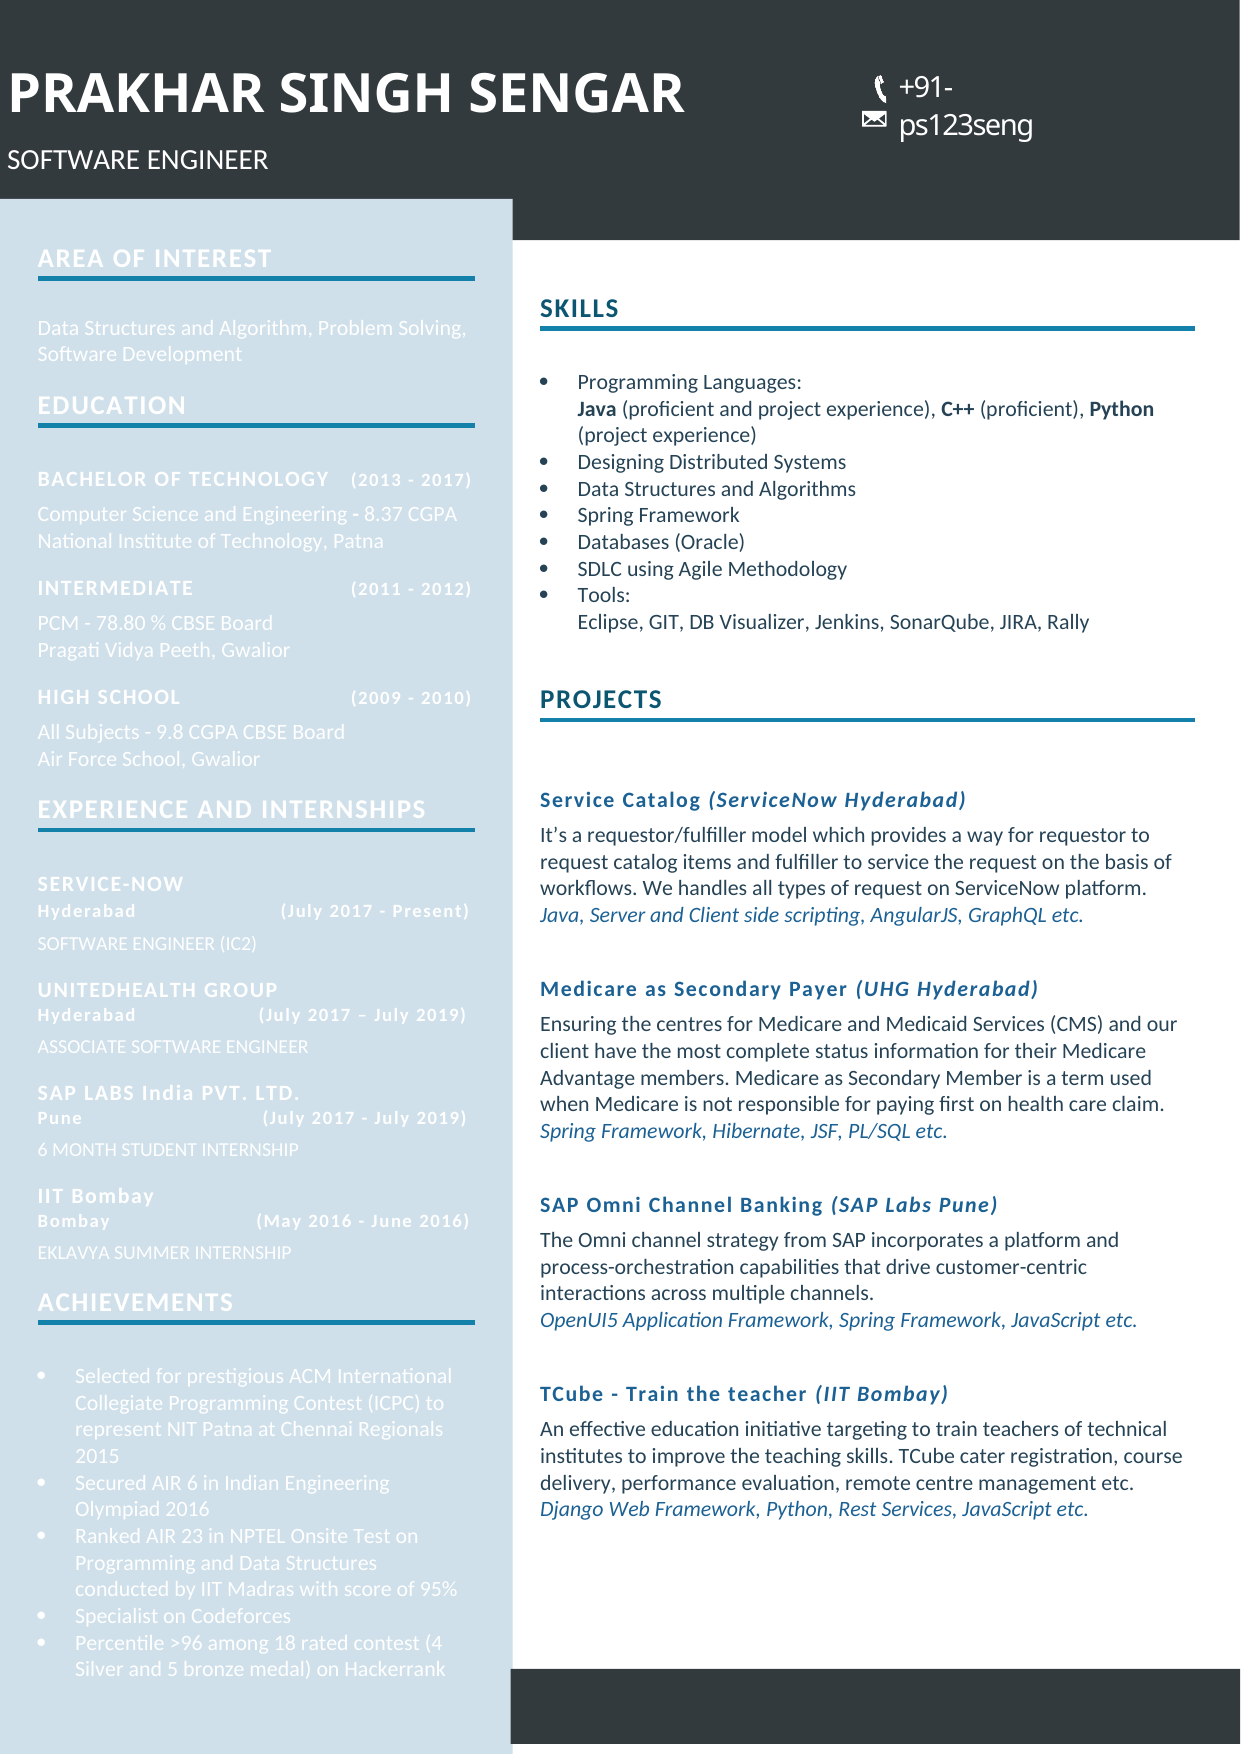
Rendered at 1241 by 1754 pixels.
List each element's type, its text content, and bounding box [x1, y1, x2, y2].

text An effective education initiative targeting to train teachers of technical institutes to improve the teaching skills. TCube cater registration, course delivery, performance evaluation, remote centre management etc. [540, 1415, 1195, 1495]
text The Omni channel strategy from SAP incorporates a platform and process-orchestration capabilities that drive customer-centric interactions across multiple channels. [540, 1226, 1195, 1306]
list Designing Distributed Systems [540, 448, 1195, 475]
list Eclipse, GIT, DB Visualizer, Jenkins, SonarQube, JIRA, Rally [577, 608, 1195, 635]
subtitle Service Catalog (ServiceNow Hyderabad) [540, 786, 1195, 813]
list Data Structures and Algorithms [540, 475, 1195, 502]
picture [860, 66, 887, 104]
list Tools: [540, 582, 1195, 608]
subtitle PROJECTS [540, 682, 1195, 718]
subtitle sKILLS [540, 291, 1195, 326]
text OpenUI5 Application Framework, Spring Framework, JavaScript etc. [540, 1306, 1195, 1333]
subtitle SAP Omni Channel Banking (SAP Labs Pune) [540, 1191, 1195, 1218]
text Ensuring the centres for Medicare and Medicaid Services (CMS) and our client have the most complete status information for their Medicare Advantage members. Medicare as Secondary Member is a term used when Medicare is not responsible for paying first on health care claim. [540, 1010, 1195, 1117]
list Java (proficient and project experience), C++ (proficient), Python (project experience) [577, 395, 1195, 448]
subtitle Medicare as Secondary Payer (UHG Hyderabad) [540, 975, 1195, 1002]
text Spring Framework, Hibernate, JSF, PL/SQL etc. [540, 1117, 1195, 1144]
text Django Web Framework, Python, Rest Services, JavaScript etc. [540, 1495, 1195, 1522]
list SDLC using Agile Methodology [540, 555, 1195, 582]
text It’s a requestor/fulfiller model which provides a way for requestor to request catalog items and fulfiller to service the request on the basis of workflows. We handles all types of request on ServiceNow platform. [540, 821, 1195, 901]
list Databases (Oracle) [540, 528, 1195, 555]
subtitle TCube - Train the teacher (IIT Bombay) [540, 1380, 1195, 1407]
list Programming Languages: [540, 368, 1195, 395]
list Spring Framework [540, 502, 1195, 528]
text Java, Server and Client side scripting, AngularJS, GraphQL etc. [540, 901, 1195, 928]
